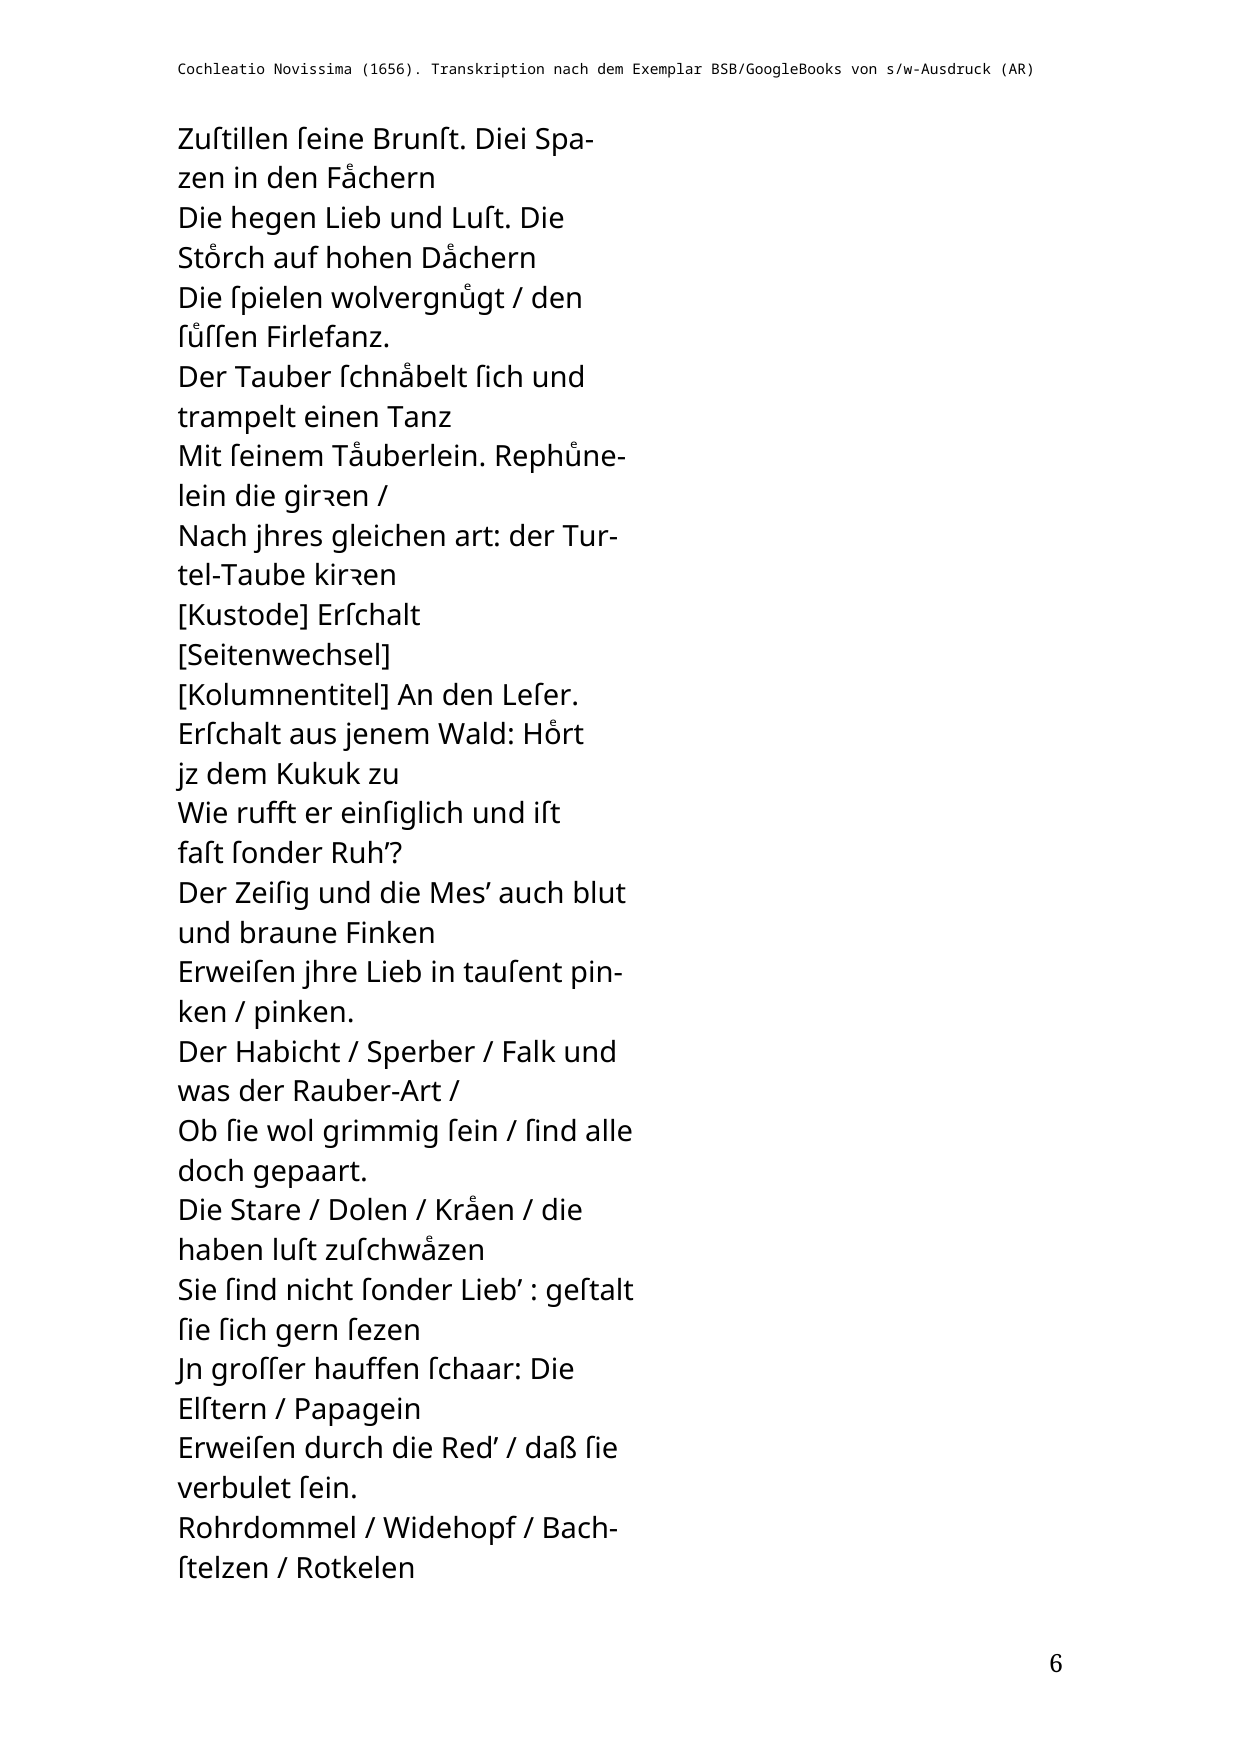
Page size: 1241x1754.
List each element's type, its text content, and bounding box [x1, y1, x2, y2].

text Der Tauber ſchnaͤbelt ſich und [177, 356, 1063, 396]
text Stoͤrch auf hohen Daͤchern [177, 237, 1063, 277]
text faſt ſonder Ruh’? [177, 832, 1063, 872]
text ſtelzen / Rotkelen [177, 1547, 1063, 1587]
text [Seitenwechsel] [177, 634, 1063, 674]
text Mit ſeinem Taͤuberlein. Rephuͤne- [177, 436, 1063, 475]
text Erſchalt aus jenem Wald: Hoͤrt [177, 713, 1063, 753]
text trampelt einen Tanz [177, 396, 1063, 436]
text [Kolumnentitel] An den Leſer. [177, 674, 1063, 713]
text lein die girꝛen / [177, 475, 1063, 515]
text verbulet ſein. [177, 1467, 1063, 1507]
text Nach jhres gleichen art: der Tur- [177, 515, 1063, 555]
text Erweiſen jhre Lieb in tauſent pin- [177, 952, 1063, 991]
text Der Zeiſig und die Mes’ auch blut [177, 872, 1063, 912]
text haben luſt zuſchwaͤzen [177, 1229, 1063, 1269]
text Wie rufft er einſiglich und iſt [177, 793, 1063, 832]
text ſie ſich gern ſezen [177, 1309, 1063, 1348]
text Die Stare / Dolen / Kraͤen / die [177, 1190, 1063, 1229]
text Der Habicht / Sperber / Falk und [177, 1031, 1063, 1071]
text zen in den Faͤchern [177, 158, 1063, 197]
text Zuſtillen ſeine Brunſt. Diei Spa- [177, 118, 1063, 158]
text Die ſpielen wolvergnuͤgt / den [177, 277, 1063, 317]
text was der Rauber-Art / [177, 1071, 1063, 1110]
text ken / pinken. [177, 991, 1063, 1031]
text Ob ſie wol grimmig ſein / ſind alle [177, 1110, 1063, 1150]
text Die hegen Lieb und Luſt. Die [177, 197, 1063, 237]
text ſuͤſſen Firlefanz. [177, 317, 1063, 356]
text Sie ſind nicht ſonder Lieb’ : geſtalt [177, 1269, 1063, 1309]
text tel-Taube kirꝛen [177, 555, 1063, 594]
text Elſtern / Papagein [177, 1388, 1063, 1428]
text Rohrdommel / Widehopf / Bach- [177, 1507, 1063, 1547]
text doch gepaart. [177, 1150, 1063, 1190]
text und braune Finken [177, 912, 1063, 952]
text Erweiſen durch die Red’ / daß ſie [177, 1428, 1063, 1467]
text [Kustode] Erſchalt [177, 594, 1063, 634]
text Jn groſſer hauffen ſchaar: Die [177, 1348, 1063, 1388]
text jz dem Kukuk zu [177, 753, 1063, 793]
